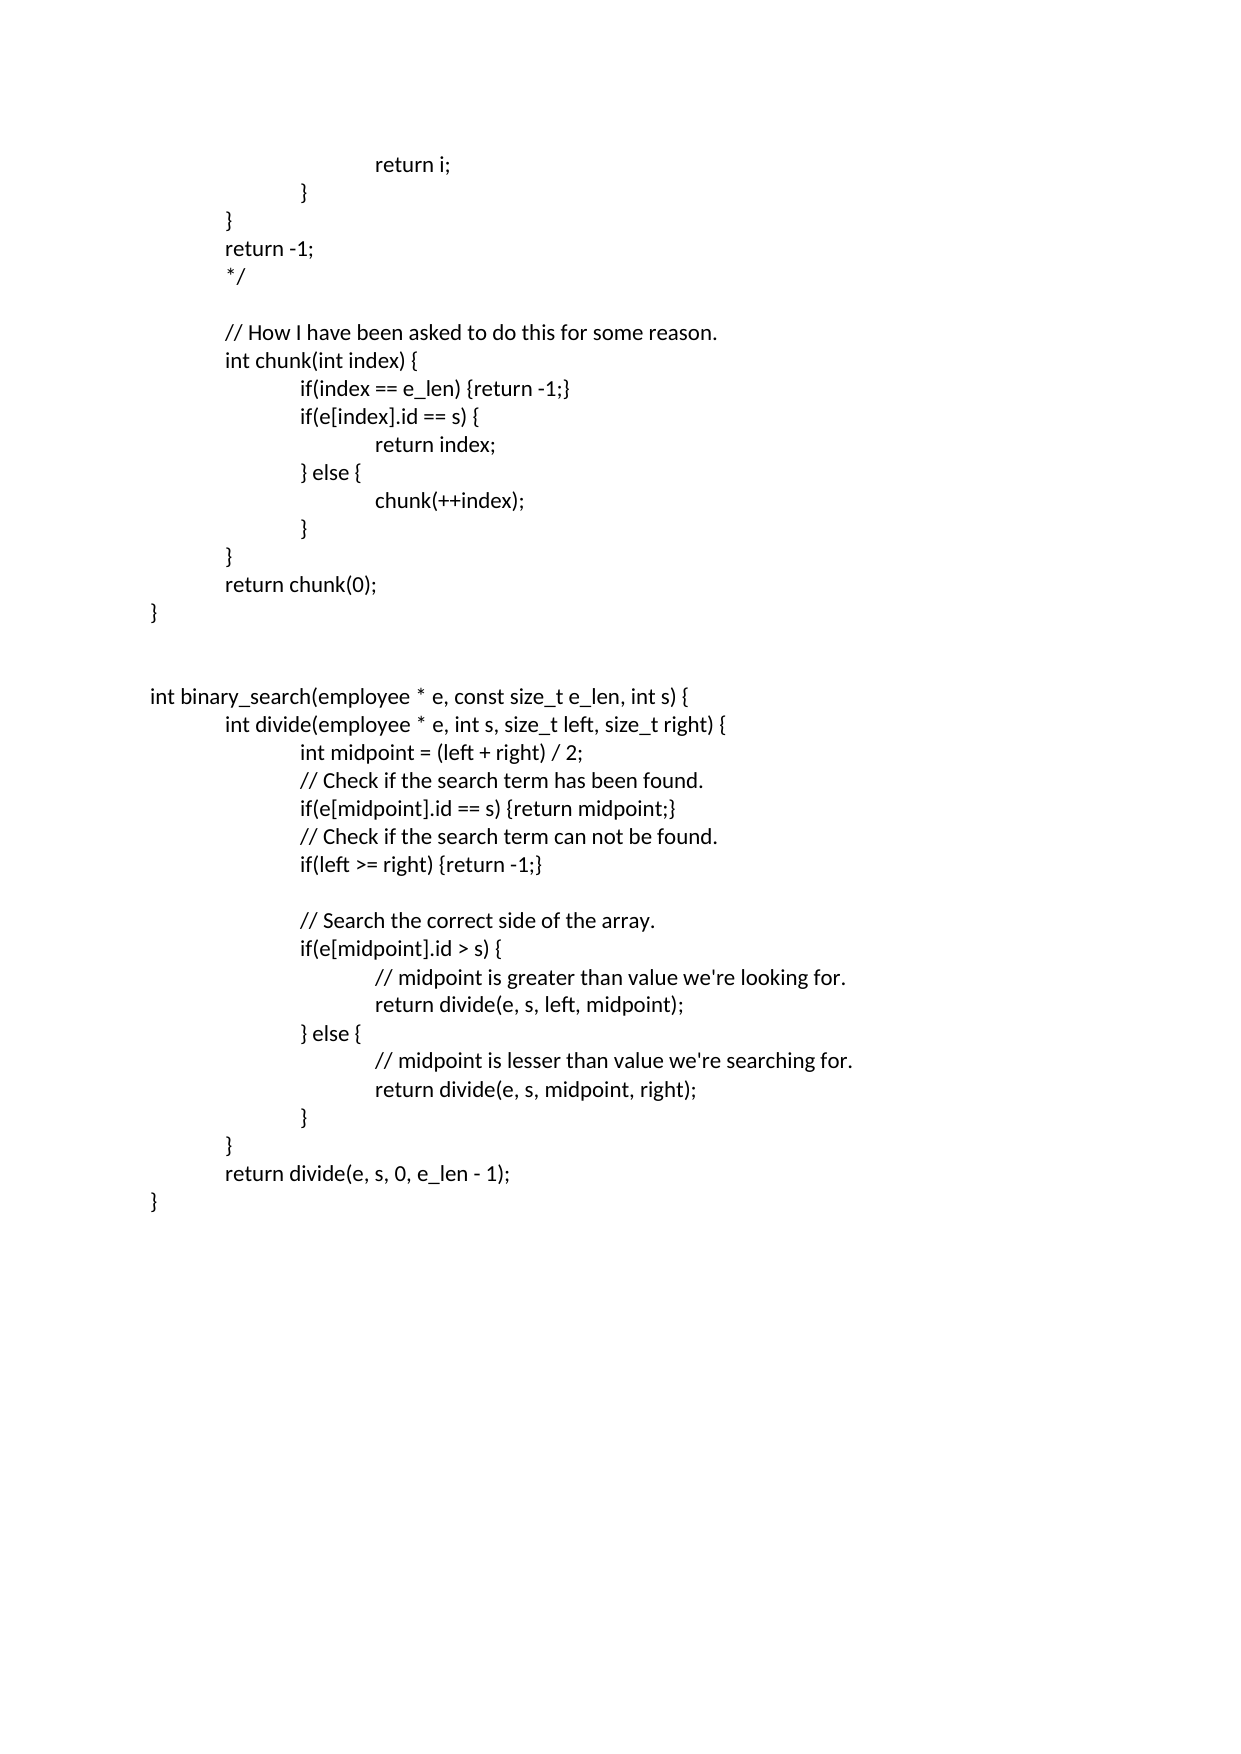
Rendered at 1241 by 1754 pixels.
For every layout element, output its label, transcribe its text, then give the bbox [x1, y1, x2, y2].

text } [150, 598, 1090, 626]
text } [150, 514, 1090, 542]
text return chunk(0); [150, 570, 1090, 598]
text int binary_search(employee * e, const size_t e_len, int s) { [150, 682, 1090, 710]
text // Search the correct side of the array. [150, 907, 1090, 934]
text // Check if the search term has been found. [150, 766, 1090, 794]
text } [150, 1131, 1090, 1159]
text return index; [150, 430, 1090, 458]
text */ [150, 262, 1090, 290]
text if(e[midpoint].id == s) {return midpoint;} [150, 794, 1090, 822]
text // Check if the search term can not be found. [150, 822, 1090, 851]
text return divide(e, s, left, midpoint); [150, 991, 1090, 1019]
text chunk(++index); [150, 486, 1090, 514]
text } [150, 206, 1090, 234]
text int divide(employee * e, int s, size_t left, size_t right) { [150, 710, 1090, 738]
text int midpoint = (left + right) / 2; [150, 738, 1090, 766]
text return divide(e, s, 0, e_len - 1); [150, 1159, 1090, 1187]
text // How I have been asked to do this for some reason. [150, 318, 1090, 346]
text // midpoint is greater than value we're looking for. [150, 963, 1090, 991]
text } else { [150, 1019, 1090, 1047]
text } [150, 178, 1090, 206]
text if(e[index].id == s) { [150, 402, 1090, 430]
text } else { [150, 458, 1090, 486]
text if(index == e_len) {return -1;} [150, 374, 1090, 402]
text } [150, 542, 1090, 570]
text return -1; [150, 234, 1090, 262]
text } [150, 1187, 1090, 1215]
text if(left >= right) {return -1;} [150, 851, 1090, 878]
text if(e[midpoint].id > s) { [150, 934, 1090, 963]
text int chunk(int index) { [150, 346, 1090, 374]
text return i; [150, 150, 1090, 178]
text } [150, 1103, 1090, 1131]
text return divide(e, s, midpoint, right); [150, 1075, 1090, 1103]
text // midpoint is lesser than value we're searching for. [150, 1047, 1090, 1075]
